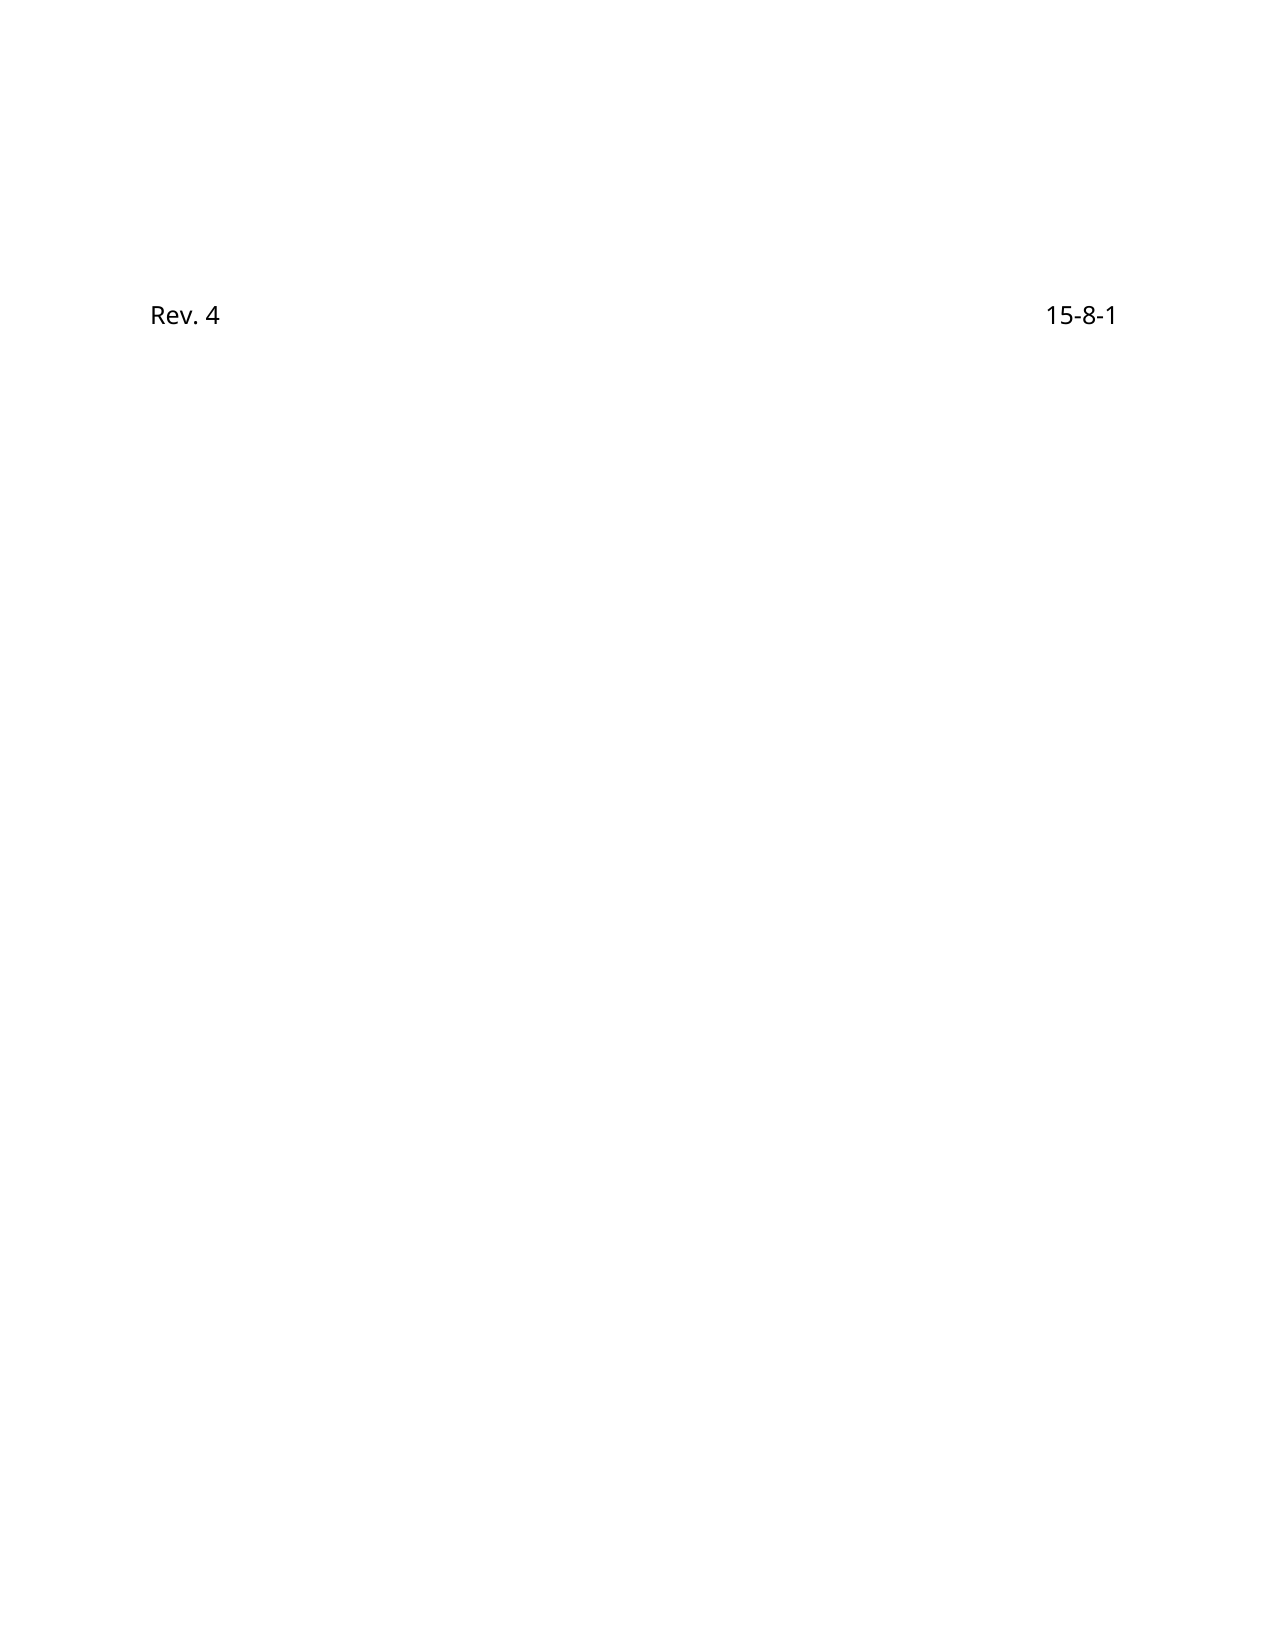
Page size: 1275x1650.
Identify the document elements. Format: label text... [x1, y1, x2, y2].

text Rev. 4 15-8-1 [150, 303, 1125, 330]
